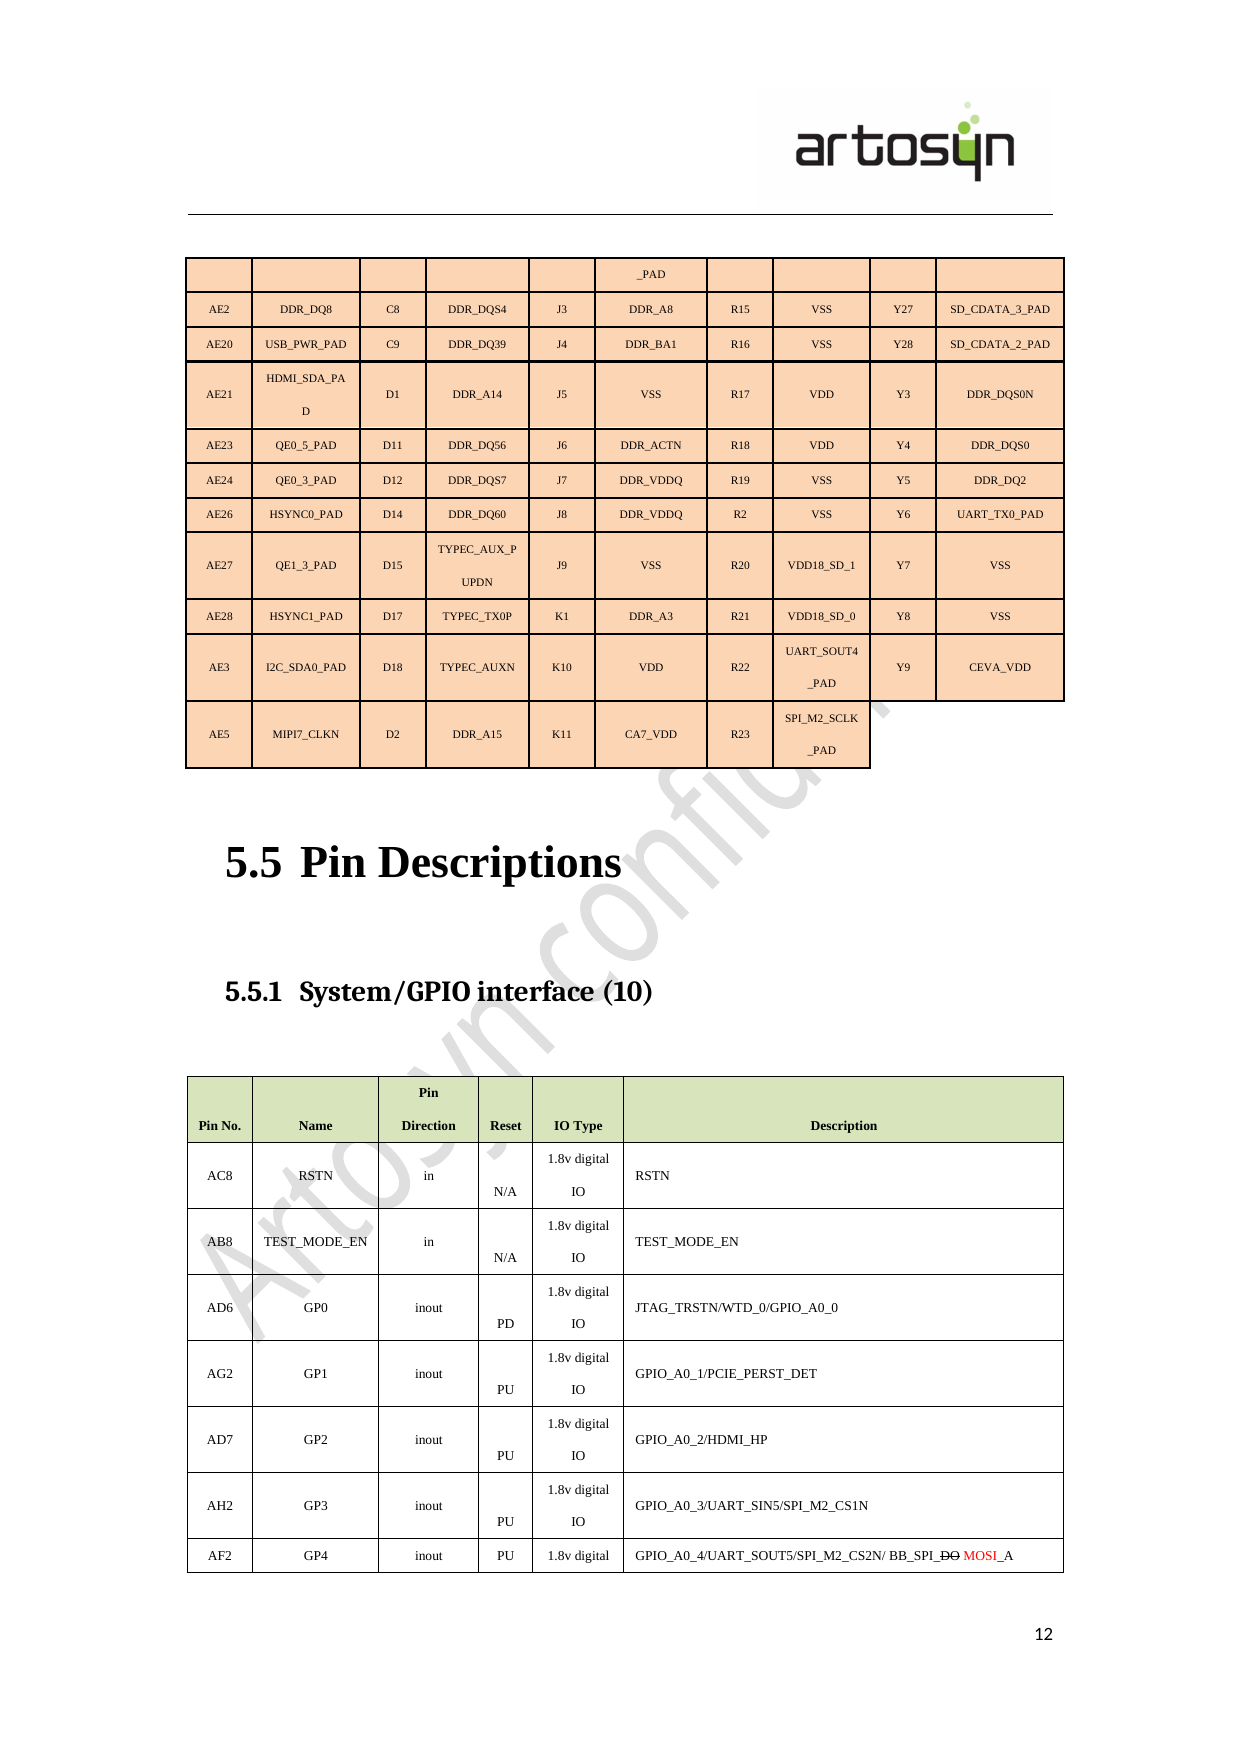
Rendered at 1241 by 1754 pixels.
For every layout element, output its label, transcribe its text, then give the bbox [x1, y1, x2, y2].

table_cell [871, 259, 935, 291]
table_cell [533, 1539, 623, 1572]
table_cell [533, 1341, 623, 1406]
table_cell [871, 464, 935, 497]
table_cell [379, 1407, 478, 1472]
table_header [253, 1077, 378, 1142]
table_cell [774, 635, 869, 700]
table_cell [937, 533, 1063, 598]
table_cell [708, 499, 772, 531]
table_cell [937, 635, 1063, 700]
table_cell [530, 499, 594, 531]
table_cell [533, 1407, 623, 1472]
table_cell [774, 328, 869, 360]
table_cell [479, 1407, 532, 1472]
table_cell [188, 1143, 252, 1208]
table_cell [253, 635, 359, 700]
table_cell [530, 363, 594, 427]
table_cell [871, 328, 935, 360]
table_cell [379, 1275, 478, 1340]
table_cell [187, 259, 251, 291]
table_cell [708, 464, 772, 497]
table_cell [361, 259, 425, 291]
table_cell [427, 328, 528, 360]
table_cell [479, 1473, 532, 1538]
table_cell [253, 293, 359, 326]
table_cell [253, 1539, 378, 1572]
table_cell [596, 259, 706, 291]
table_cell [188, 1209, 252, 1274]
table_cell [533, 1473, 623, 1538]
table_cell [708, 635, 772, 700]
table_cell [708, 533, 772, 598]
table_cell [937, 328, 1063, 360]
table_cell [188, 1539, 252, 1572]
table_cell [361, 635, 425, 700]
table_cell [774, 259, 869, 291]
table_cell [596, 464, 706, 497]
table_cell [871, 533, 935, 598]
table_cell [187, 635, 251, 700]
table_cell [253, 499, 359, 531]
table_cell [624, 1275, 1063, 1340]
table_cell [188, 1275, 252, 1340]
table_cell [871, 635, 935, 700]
subtitle System/GPIO interface (10) [225, 959, 1053, 1024]
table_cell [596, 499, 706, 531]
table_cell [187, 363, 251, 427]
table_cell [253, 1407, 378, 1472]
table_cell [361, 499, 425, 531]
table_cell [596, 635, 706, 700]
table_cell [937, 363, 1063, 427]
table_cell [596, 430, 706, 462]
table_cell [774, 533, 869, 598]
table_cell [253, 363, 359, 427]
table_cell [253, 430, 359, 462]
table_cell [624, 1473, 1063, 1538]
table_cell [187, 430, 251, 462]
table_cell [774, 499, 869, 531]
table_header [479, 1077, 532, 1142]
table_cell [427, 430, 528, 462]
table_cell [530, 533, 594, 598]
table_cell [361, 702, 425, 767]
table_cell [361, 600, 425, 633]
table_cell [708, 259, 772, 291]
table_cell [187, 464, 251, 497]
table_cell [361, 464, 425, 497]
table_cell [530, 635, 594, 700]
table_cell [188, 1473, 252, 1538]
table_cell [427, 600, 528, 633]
subtitle Pin Descriptions [225, 829, 1053, 894]
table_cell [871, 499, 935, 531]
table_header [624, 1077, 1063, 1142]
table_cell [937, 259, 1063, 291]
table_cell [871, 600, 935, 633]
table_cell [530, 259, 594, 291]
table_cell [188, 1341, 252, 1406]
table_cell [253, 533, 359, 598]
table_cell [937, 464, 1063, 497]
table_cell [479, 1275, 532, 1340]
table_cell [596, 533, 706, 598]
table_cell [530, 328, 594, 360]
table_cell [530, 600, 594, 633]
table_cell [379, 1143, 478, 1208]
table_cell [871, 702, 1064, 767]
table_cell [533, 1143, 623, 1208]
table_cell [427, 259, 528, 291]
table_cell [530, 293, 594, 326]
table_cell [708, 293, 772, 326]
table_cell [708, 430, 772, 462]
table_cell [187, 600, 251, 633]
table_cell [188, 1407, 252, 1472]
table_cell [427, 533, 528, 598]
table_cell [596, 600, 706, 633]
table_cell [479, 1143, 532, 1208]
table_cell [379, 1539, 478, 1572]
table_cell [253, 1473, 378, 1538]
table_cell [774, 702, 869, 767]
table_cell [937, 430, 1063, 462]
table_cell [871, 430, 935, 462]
picture [755, 88, 1053, 212]
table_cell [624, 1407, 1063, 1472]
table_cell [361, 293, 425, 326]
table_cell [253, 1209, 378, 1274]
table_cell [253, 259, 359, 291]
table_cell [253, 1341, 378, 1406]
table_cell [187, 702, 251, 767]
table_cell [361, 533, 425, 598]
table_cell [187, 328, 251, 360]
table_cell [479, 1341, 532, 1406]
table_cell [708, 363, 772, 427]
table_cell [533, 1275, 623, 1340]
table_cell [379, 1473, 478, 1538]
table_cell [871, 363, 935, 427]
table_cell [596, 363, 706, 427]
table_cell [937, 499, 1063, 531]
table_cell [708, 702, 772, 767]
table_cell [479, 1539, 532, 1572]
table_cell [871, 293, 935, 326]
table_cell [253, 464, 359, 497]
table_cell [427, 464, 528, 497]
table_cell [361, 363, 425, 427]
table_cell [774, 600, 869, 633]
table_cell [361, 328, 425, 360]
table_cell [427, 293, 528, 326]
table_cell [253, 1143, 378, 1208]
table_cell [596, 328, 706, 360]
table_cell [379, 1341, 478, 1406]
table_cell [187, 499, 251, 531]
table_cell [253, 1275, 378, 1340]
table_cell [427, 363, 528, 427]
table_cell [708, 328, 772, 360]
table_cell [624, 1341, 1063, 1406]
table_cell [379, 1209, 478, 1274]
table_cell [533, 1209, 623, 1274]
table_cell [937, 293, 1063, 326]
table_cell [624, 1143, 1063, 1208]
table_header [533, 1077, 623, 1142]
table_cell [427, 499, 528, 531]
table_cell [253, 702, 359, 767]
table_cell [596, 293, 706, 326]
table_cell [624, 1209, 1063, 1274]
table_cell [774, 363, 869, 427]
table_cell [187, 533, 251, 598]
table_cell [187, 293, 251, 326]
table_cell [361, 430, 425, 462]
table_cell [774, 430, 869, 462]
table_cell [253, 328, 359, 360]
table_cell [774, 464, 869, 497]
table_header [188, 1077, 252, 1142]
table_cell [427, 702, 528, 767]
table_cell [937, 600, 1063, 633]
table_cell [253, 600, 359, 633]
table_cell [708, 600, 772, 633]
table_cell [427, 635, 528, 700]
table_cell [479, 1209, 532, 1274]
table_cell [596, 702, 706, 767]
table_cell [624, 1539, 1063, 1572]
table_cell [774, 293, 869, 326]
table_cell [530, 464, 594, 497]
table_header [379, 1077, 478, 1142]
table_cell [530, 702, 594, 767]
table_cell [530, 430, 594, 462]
